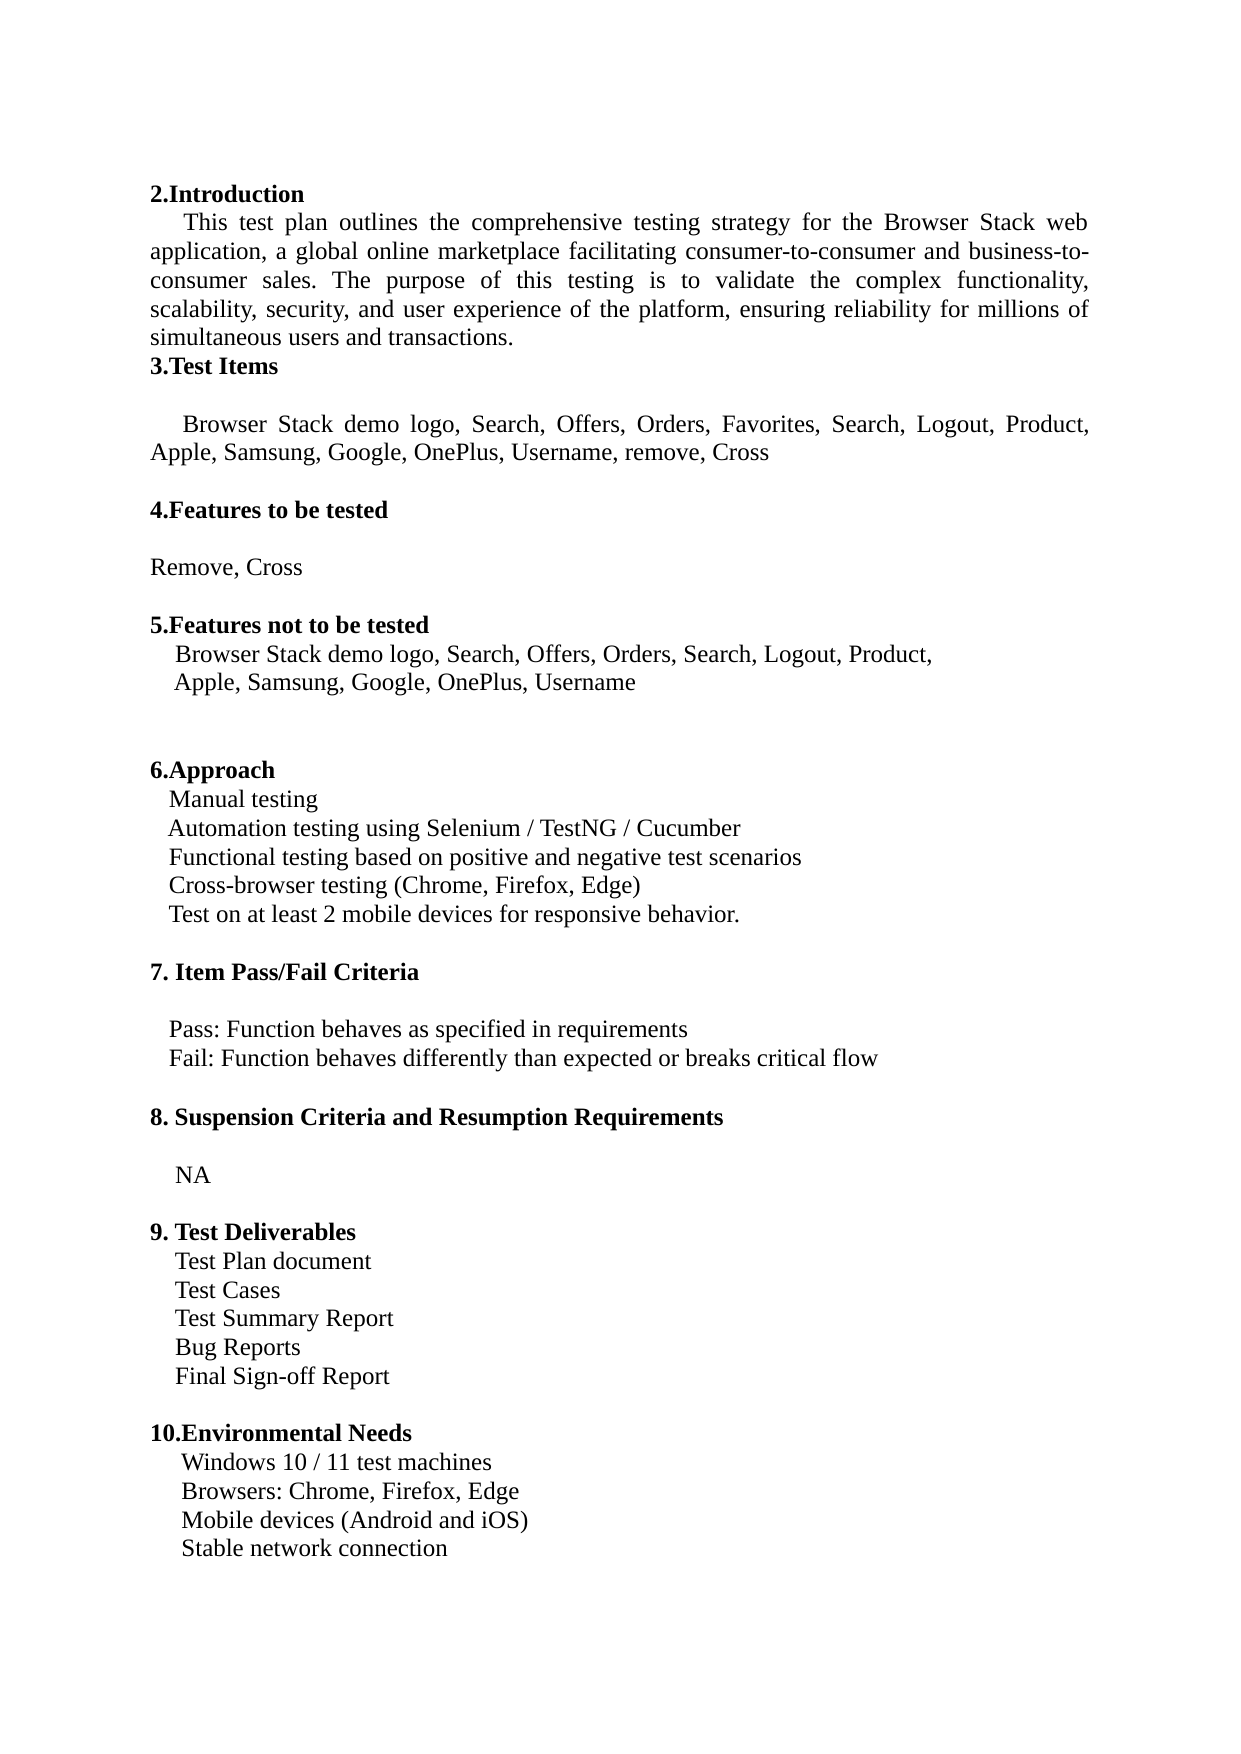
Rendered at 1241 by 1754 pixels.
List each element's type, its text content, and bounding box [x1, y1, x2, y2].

text Cross-browser testing (Chrome, Firefox, Edge) [150, 871, 1090, 899]
text Bug Reports [150, 1332, 1090, 1361]
text Fail: Function behaves differently than expected or breaks critical flow [150, 1043, 1090, 1072]
text Test Summary Report [150, 1303, 1090, 1332]
text Manual testing [150, 784, 1090, 813]
text 3.Test Items [150, 351, 1090, 380]
text Stable network connection [150, 1533, 1090, 1562]
text Apple, Samsung, Google, OnePlus, Username [150, 667, 1090, 696]
text 9. Test Deliverables [150, 1217, 1090, 1246]
text 10.Environmental Needs [150, 1418, 1090, 1447]
text Test Plan document [150, 1246, 1090, 1275]
text NA [150, 1160, 1090, 1188]
text 4.Features to be tested [150, 495, 1090, 524]
text Pass: Function behaves as specified in requirements [150, 1014, 1090, 1043]
text This test plan outlines the comprehensive testing strategy for the Browser Stack web application, a global online marketplace facilitating consumer-to-consumer and business-to-consumer sales. The purpose of this testing is to validate the complex functionality, scalability, security, and user experience of the platform, ensuring reliability for millions of simultaneous users and transactions. [150, 207, 1090, 351]
text Mobile devices (Android and iOS) [150, 1505, 1090, 1533]
text Browser Stack demo logo, Search, Offers, Orders, Favorites, Search, Logout, Product, Apple, Samsung, Google, OnePlus, Username, remove, Cross [150, 409, 1090, 466]
text Test on at least 2 mobile devices for responsive behavior. [150, 899, 1090, 928]
text Final Sign-off Report [150, 1361, 1090, 1390]
text Test Cases [150, 1275, 1090, 1303]
text 6.Approach [150, 756, 1090, 784]
text Remove, Cross [150, 552, 1090, 581]
text 7. Item Pass/Fail Criteria [150, 957, 1090, 986]
text Browsers: Chrome, Firefox, Edge [150, 1476, 1090, 1505]
text 2.Introduction [150, 179, 1090, 207]
text Automation testing using Selenium / TestNG / Cucumber [150, 813, 1090, 842]
text Browser Stack demo logo, Search, Offers, Orders, Search, Logout, Product, [150, 639, 1090, 667]
text Windows 10 / 11 test machines [150, 1447, 1090, 1476]
text Functional testing based on positive and negative test scenarios [150, 842, 1090, 871]
text 8. Suspension Criteria and Resumption Requirements [150, 1102, 1090, 1131]
text 5.Features not to be tested [150, 610, 1090, 639]
